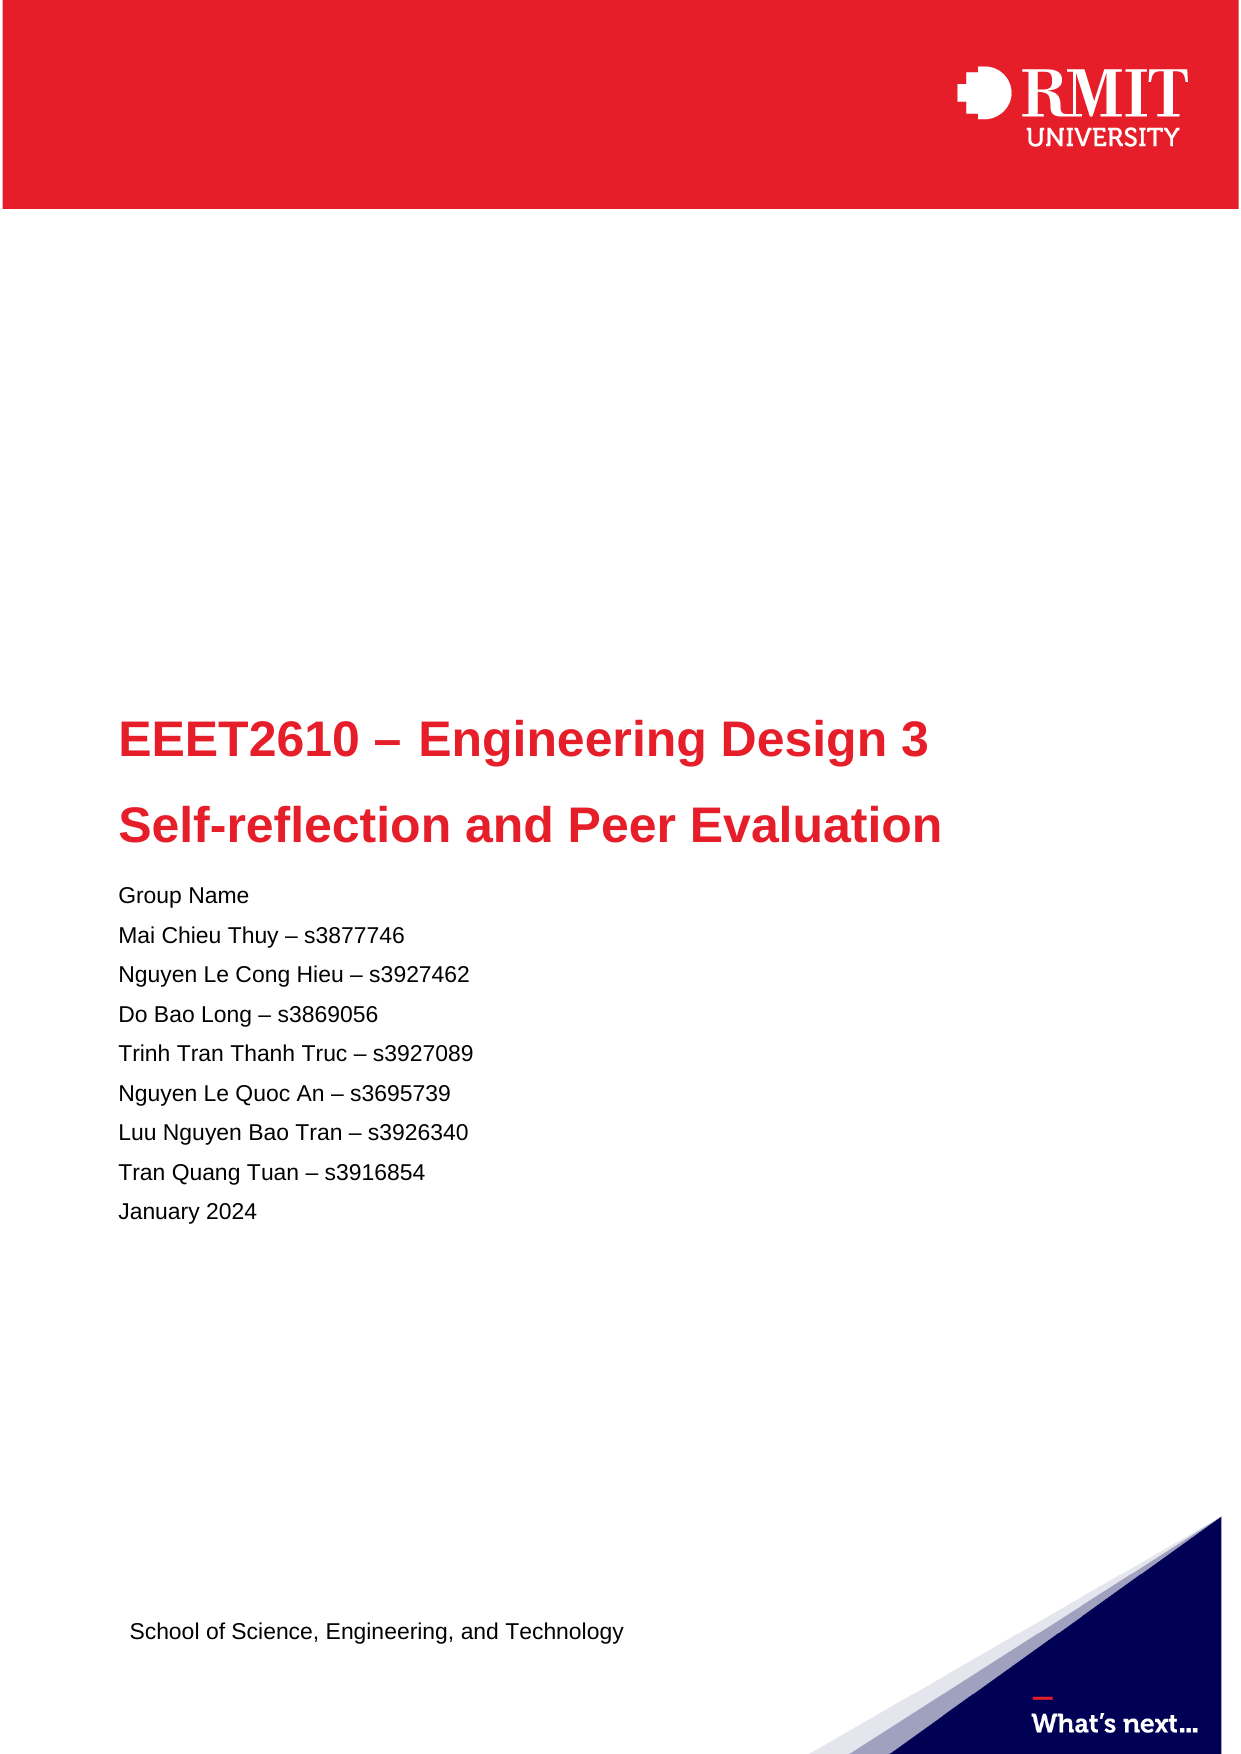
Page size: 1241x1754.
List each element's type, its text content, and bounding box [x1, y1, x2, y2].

text Mai Chieu Thuy – s3877746 [118, 922, 1122, 948]
picture [1, 0, 1238, 209]
title EEET2610 – Engineering Design 3 [118, 710, 1122, 767]
text Do Bao Long – s3869056 [118, 1001, 1122, 1027]
text Trinh Tran Thanh Truc – s3927089 [118, 1040, 1122, 1066]
text Nguyen Le Quoc An – s3695739 [118, 1079, 1122, 1106]
title Self-reflection and Peer Evaluation [118, 796, 1122, 853]
text Nguyen Le Cong Hieu – s3927462 [118, 961, 1122, 987]
text Group Name [118, 882, 1122, 908]
text Tran Quang Tuan – s3916854 [118, 1158, 1122, 1185]
picture [805, 1514, 1222, 1754]
text Luu Nguyen Bao Tran – s3926340 [118, 1119, 1122, 1145]
text January 2024 [118, 1198, 1122, 1224]
